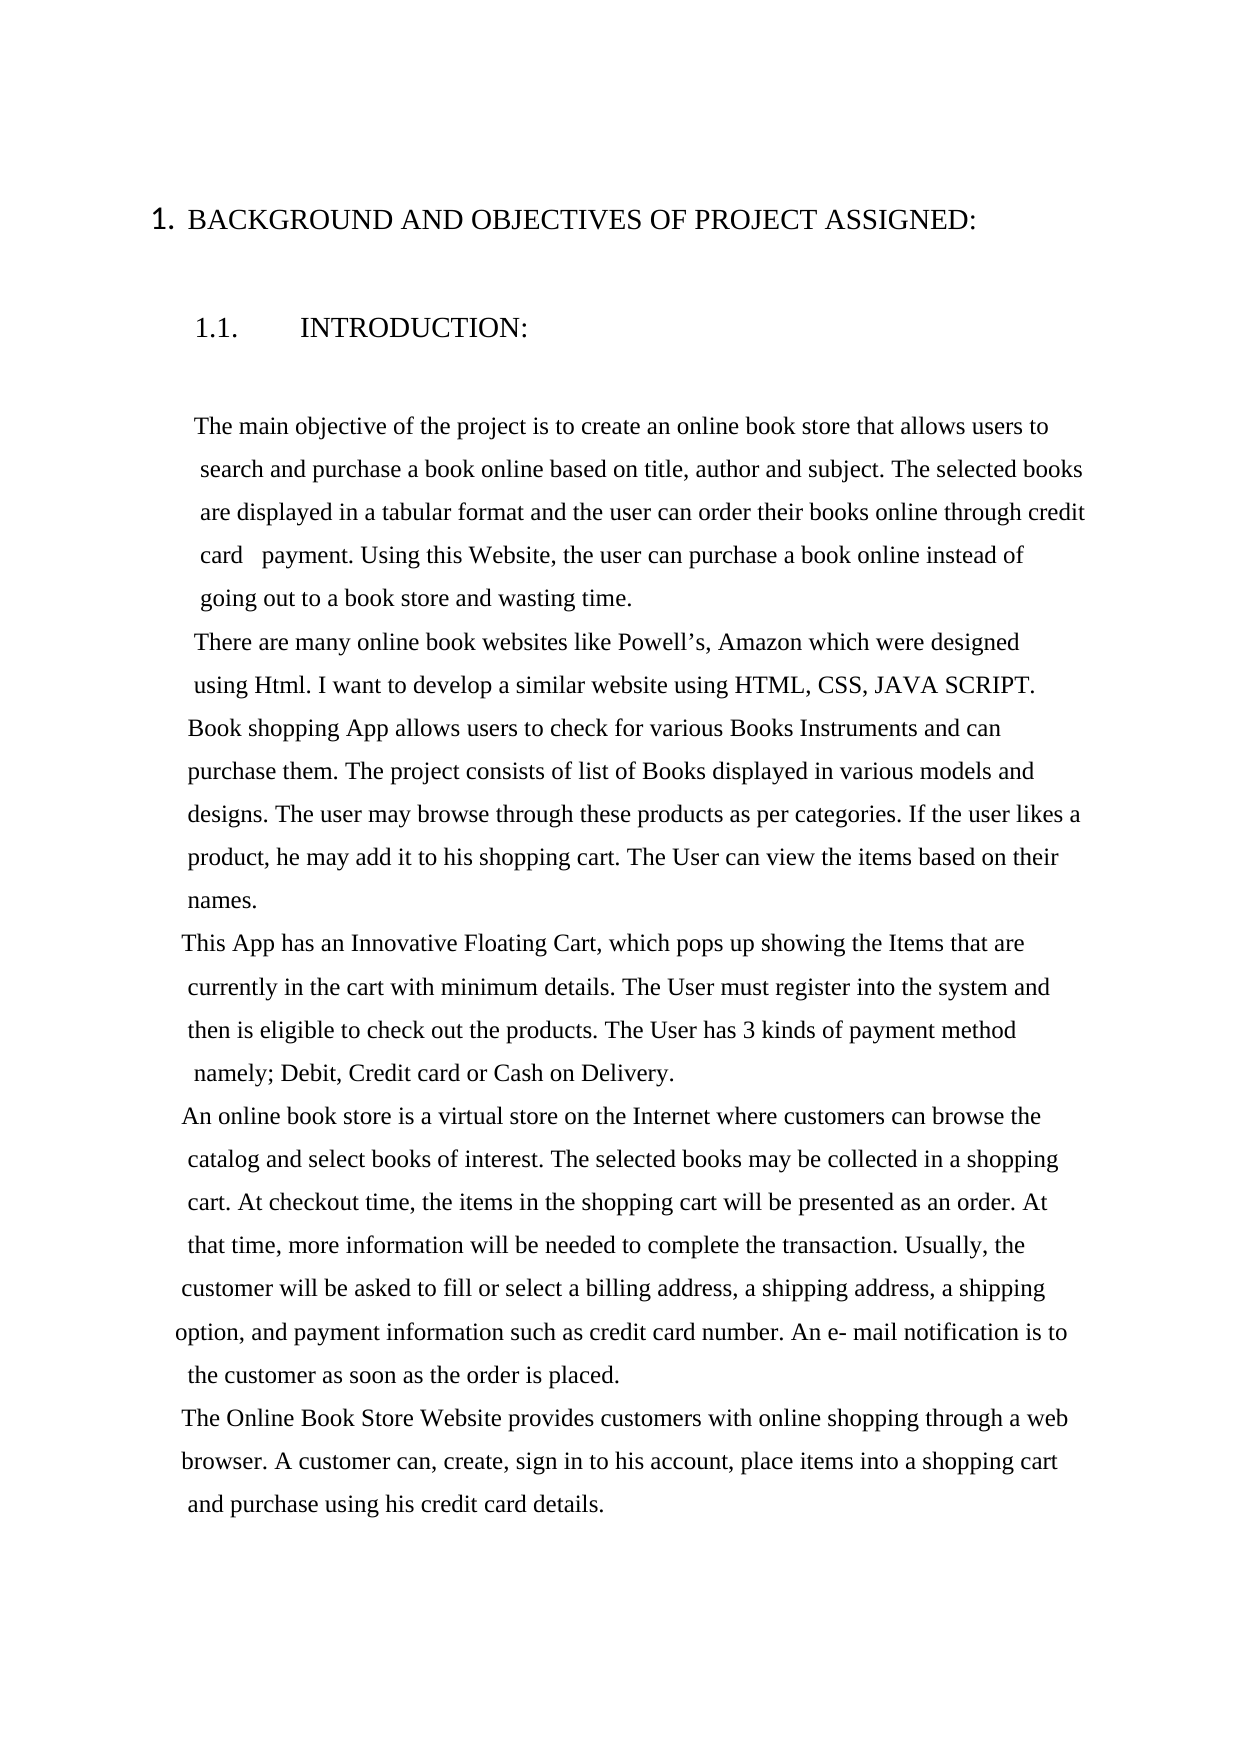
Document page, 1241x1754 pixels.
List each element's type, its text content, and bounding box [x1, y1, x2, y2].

text customer will be asked to fill or select a billing address, a shipping address, a shipping [150, 1273, 1090, 1302]
text search and purchase a book online based on title, author and subject. The selected books [150, 454, 1090, 483]
text namely; Debit, Credit card or Cash on Delivery. [150, 1058, 1090, 1087]
text then is eligible to check out the products. The User has 3 kinds of payment method [150, 1015, 1090, 1043]
text cart. At checkout time, the items in the shopping cart will be presented as an order. At [150, 1187, 1090, 1216]
text browser. A customer can, create, sign in to his account, place items into a shopping cart [150, 1446, 1090, 1475]
text catalog and select books of interest. The selected books may be collected in a shopping [150, 1144, 1090, 1173]
list BACKGROUND AND OBJECTIVES OF PROJECT ASSIGNED: [150, 197, 1090, 238]
text option, and payment information such as credit card number. An e- mail notification is to [150, 1317, 1090, 1345]
text are displayed in a tabular format and the user can order their books online through credit [150, 497, 1090, 526]
text and purchase using his credit card details. [150, 1489, 1090, 1518]
text There are many online book websites like Powell’s, Amazon which were designed [150, 627, 1090, 655]
text The Online Book Store Website provides customers with online shopping through a web [150, 1403, 1090, 1432]
text card payment. Using this Website, the user can purchase a book online instead of [150, 540, 1090, 569]
text Book shopping App allows users to check for various Books Instruments and can purchase them. The project consists of list of Books displayed in various models and designs. The user may browse through these products as per categories. If the user likes a product, he may add it to his shopping cart. The User can view the items based on their names. [187, 713, 1090, 914]
text using Html. I want to develop a similar website using HTML, CSS, JAVA SCRIPT. [150, 670, 1090, 698]
text the customer as soon as the order is placed. [150, 1360, 1090, 1388]
text that time, more information will be needed to complete the transaction. Usually, the [150, 1230, 1090, 1259]
text This App has an Innovative Floating Cart, which pops up showing the Items that are [150, 928, 1090, 957]
text going out to a book store and wasting time. [150, 583, 1090, 612]
text An online book store is a virtual store on the Internet where customers can browse the [150, 1101, 1090, 1130]
list INTRODUCTION: [194, 310, 1090, 344]
text currently in the cart with minimum details. The User must register into the system and [150, 972, 1090, 1000]
text The main objective of the project is to create an online book store that allows users to [150, 411, 1090, 440]
